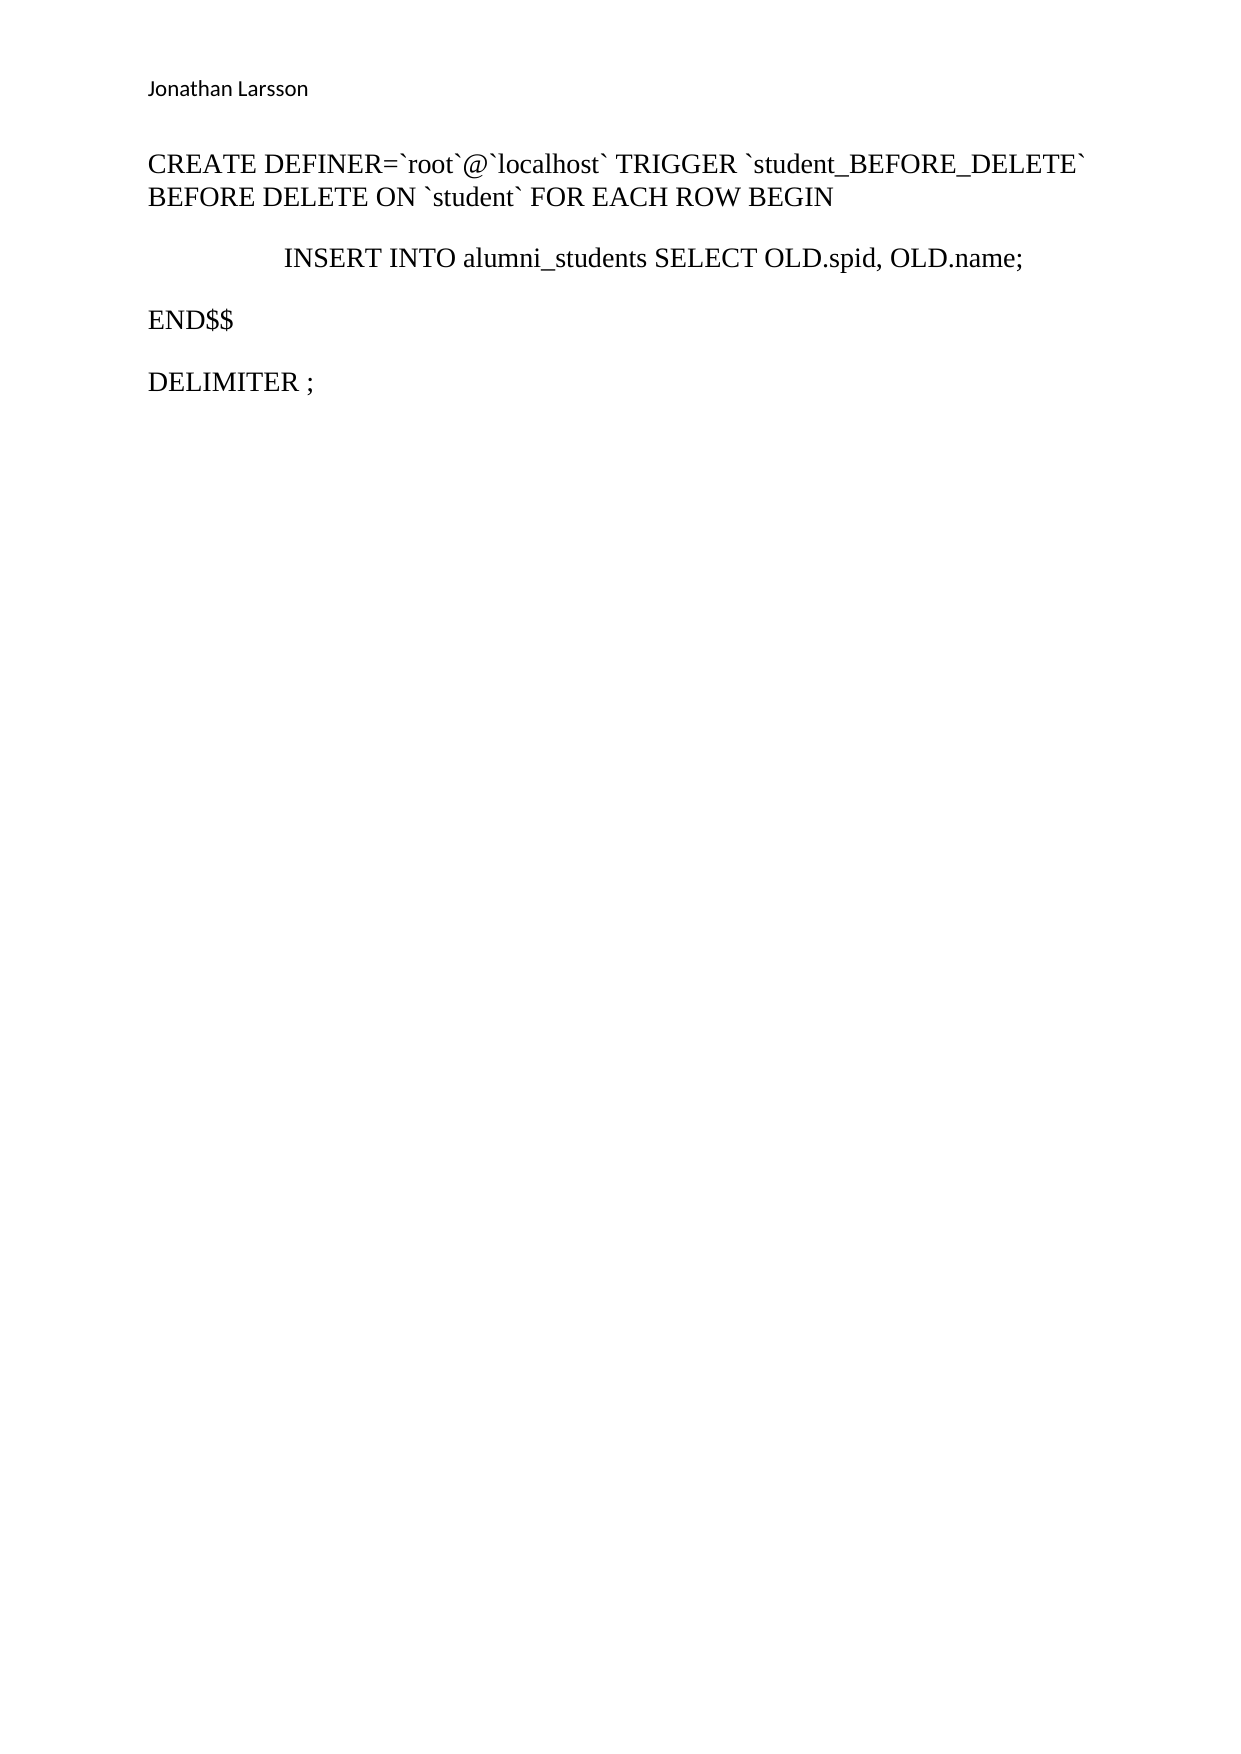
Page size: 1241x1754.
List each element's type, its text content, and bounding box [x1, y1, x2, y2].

text INSERT INTO alumni_students SELECT OLD.spid, OLD.name; [148, 242, 1093, 274]
text DELIMITER ; [148, 365, 1093, 397]
text CREATE DEFINER=`root`@`localhost` TRIGGER `student_BEFORE_DELETE` BEFORE DELETE ON `student` FOR EACH ROW BEGIN [148, 148, 1093, 212]
text END$$ [148, 303, 1093, 336]
